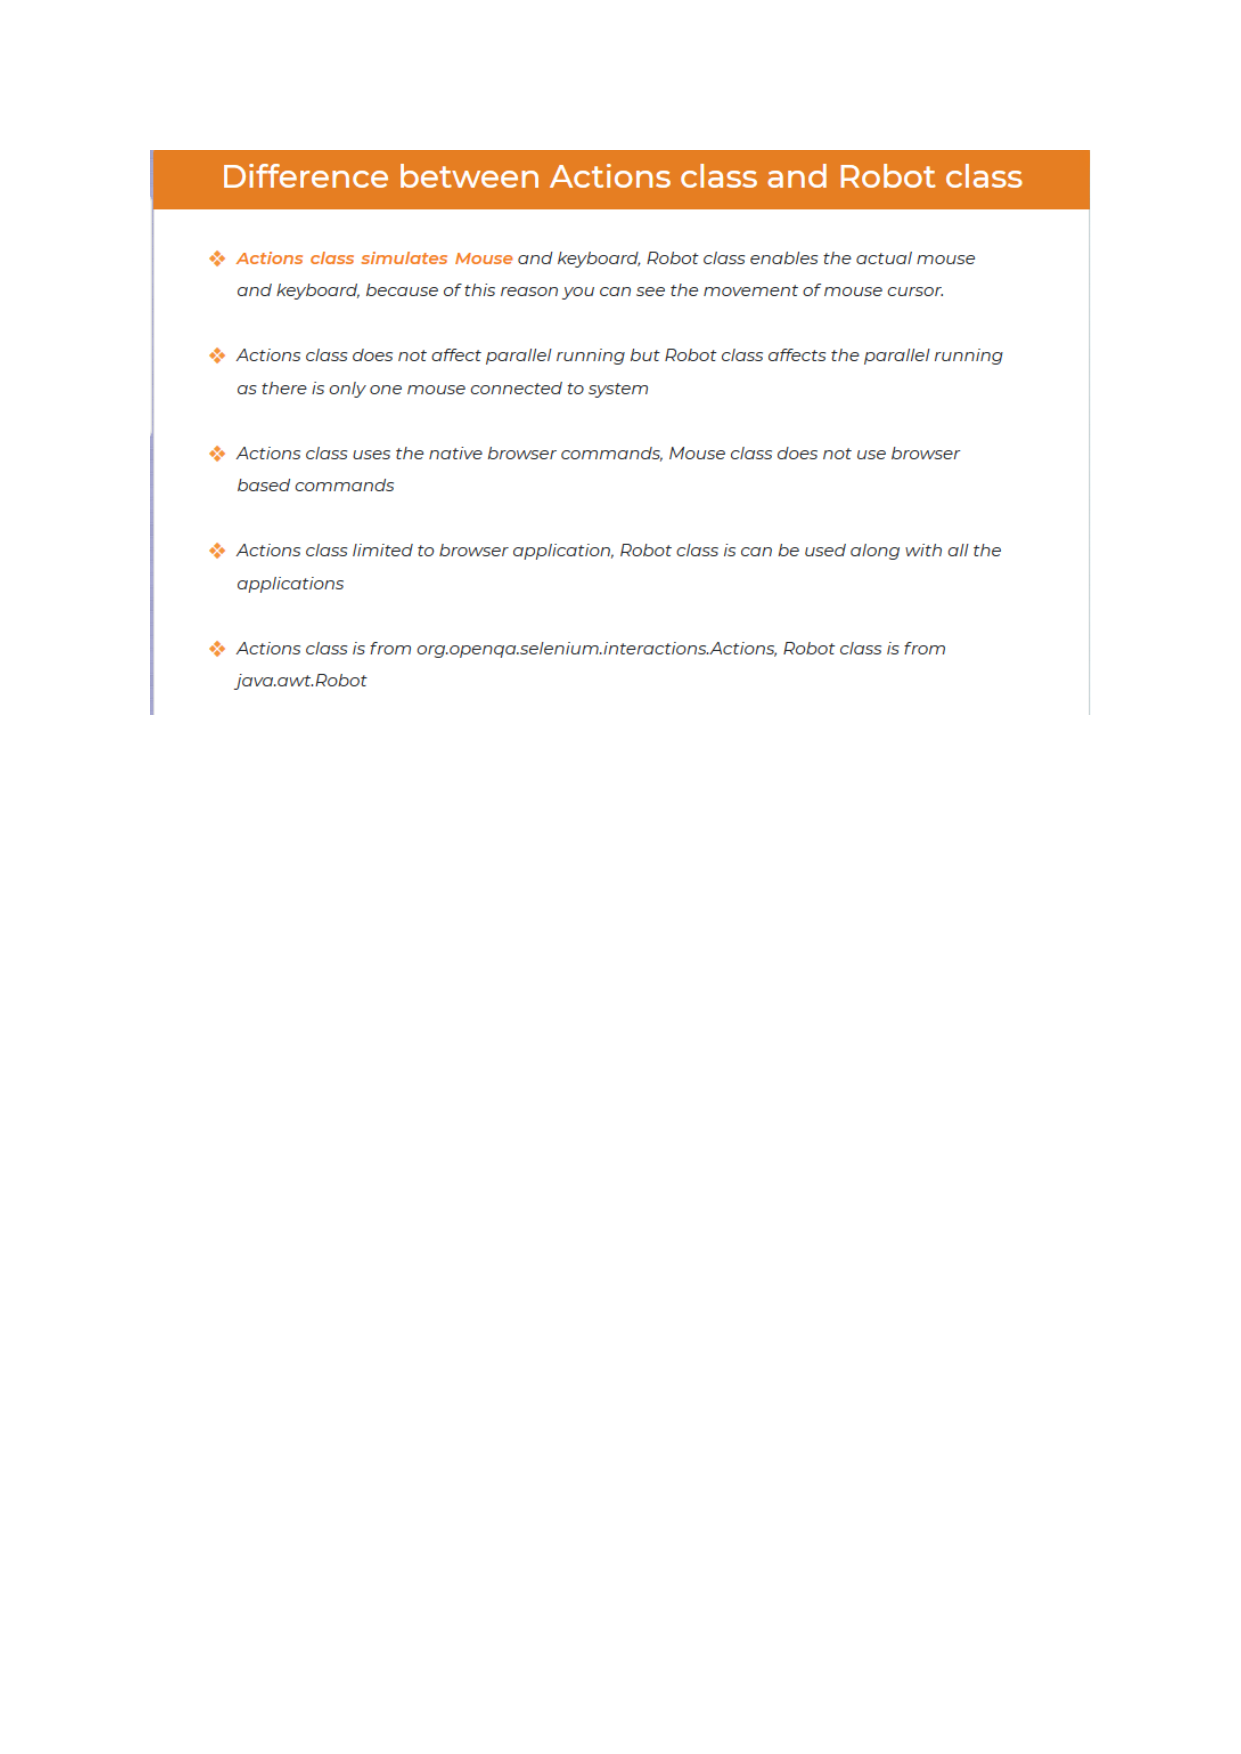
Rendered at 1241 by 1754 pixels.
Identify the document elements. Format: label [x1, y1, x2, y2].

picture [150, 150, 1091, 715]
